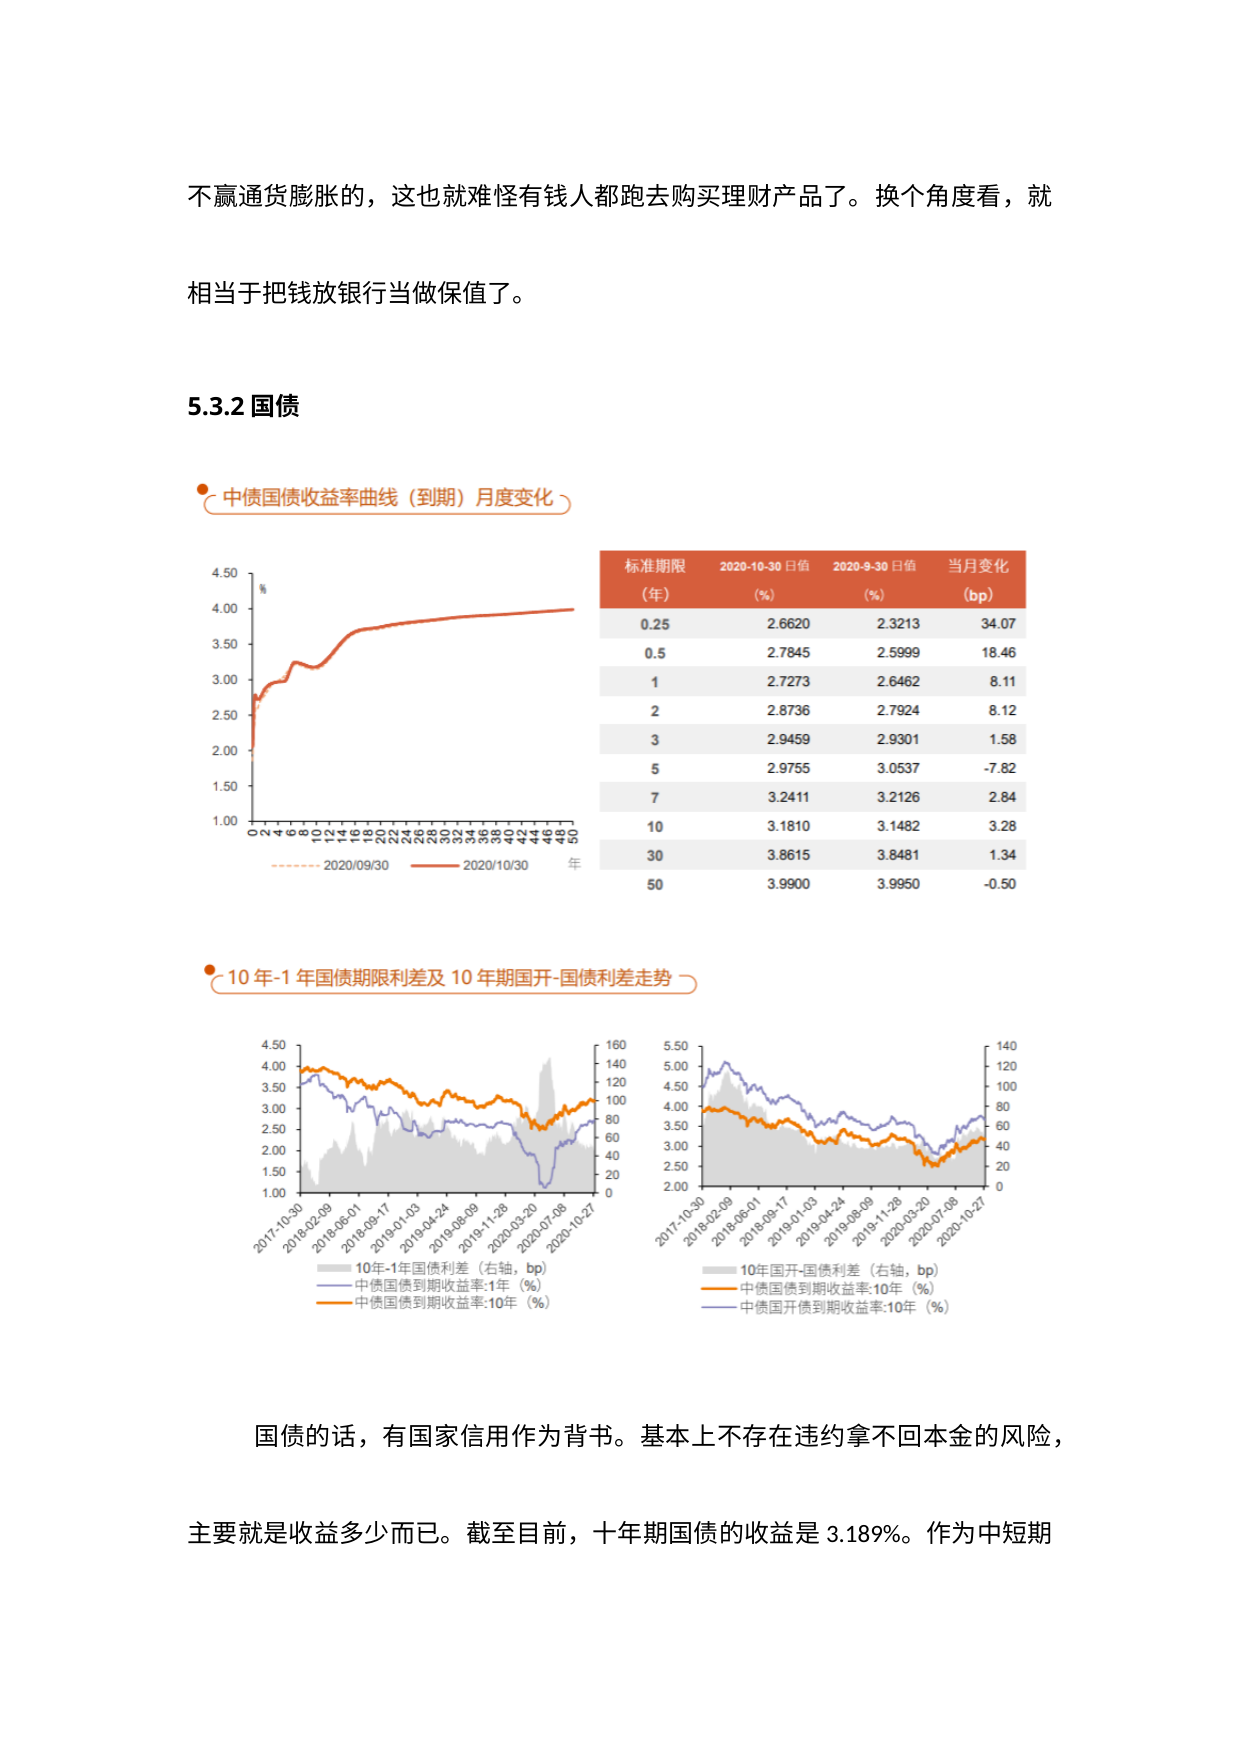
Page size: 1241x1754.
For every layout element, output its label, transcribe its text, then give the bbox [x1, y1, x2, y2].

picture [187, 950, 1052, 1372]
picture [187, 466, 1052, 912]
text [187, 1402, 1053, 1564]
text 5.3.2国债 [187, 372, 1053, 437]
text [187, 162, 1053, 324]
